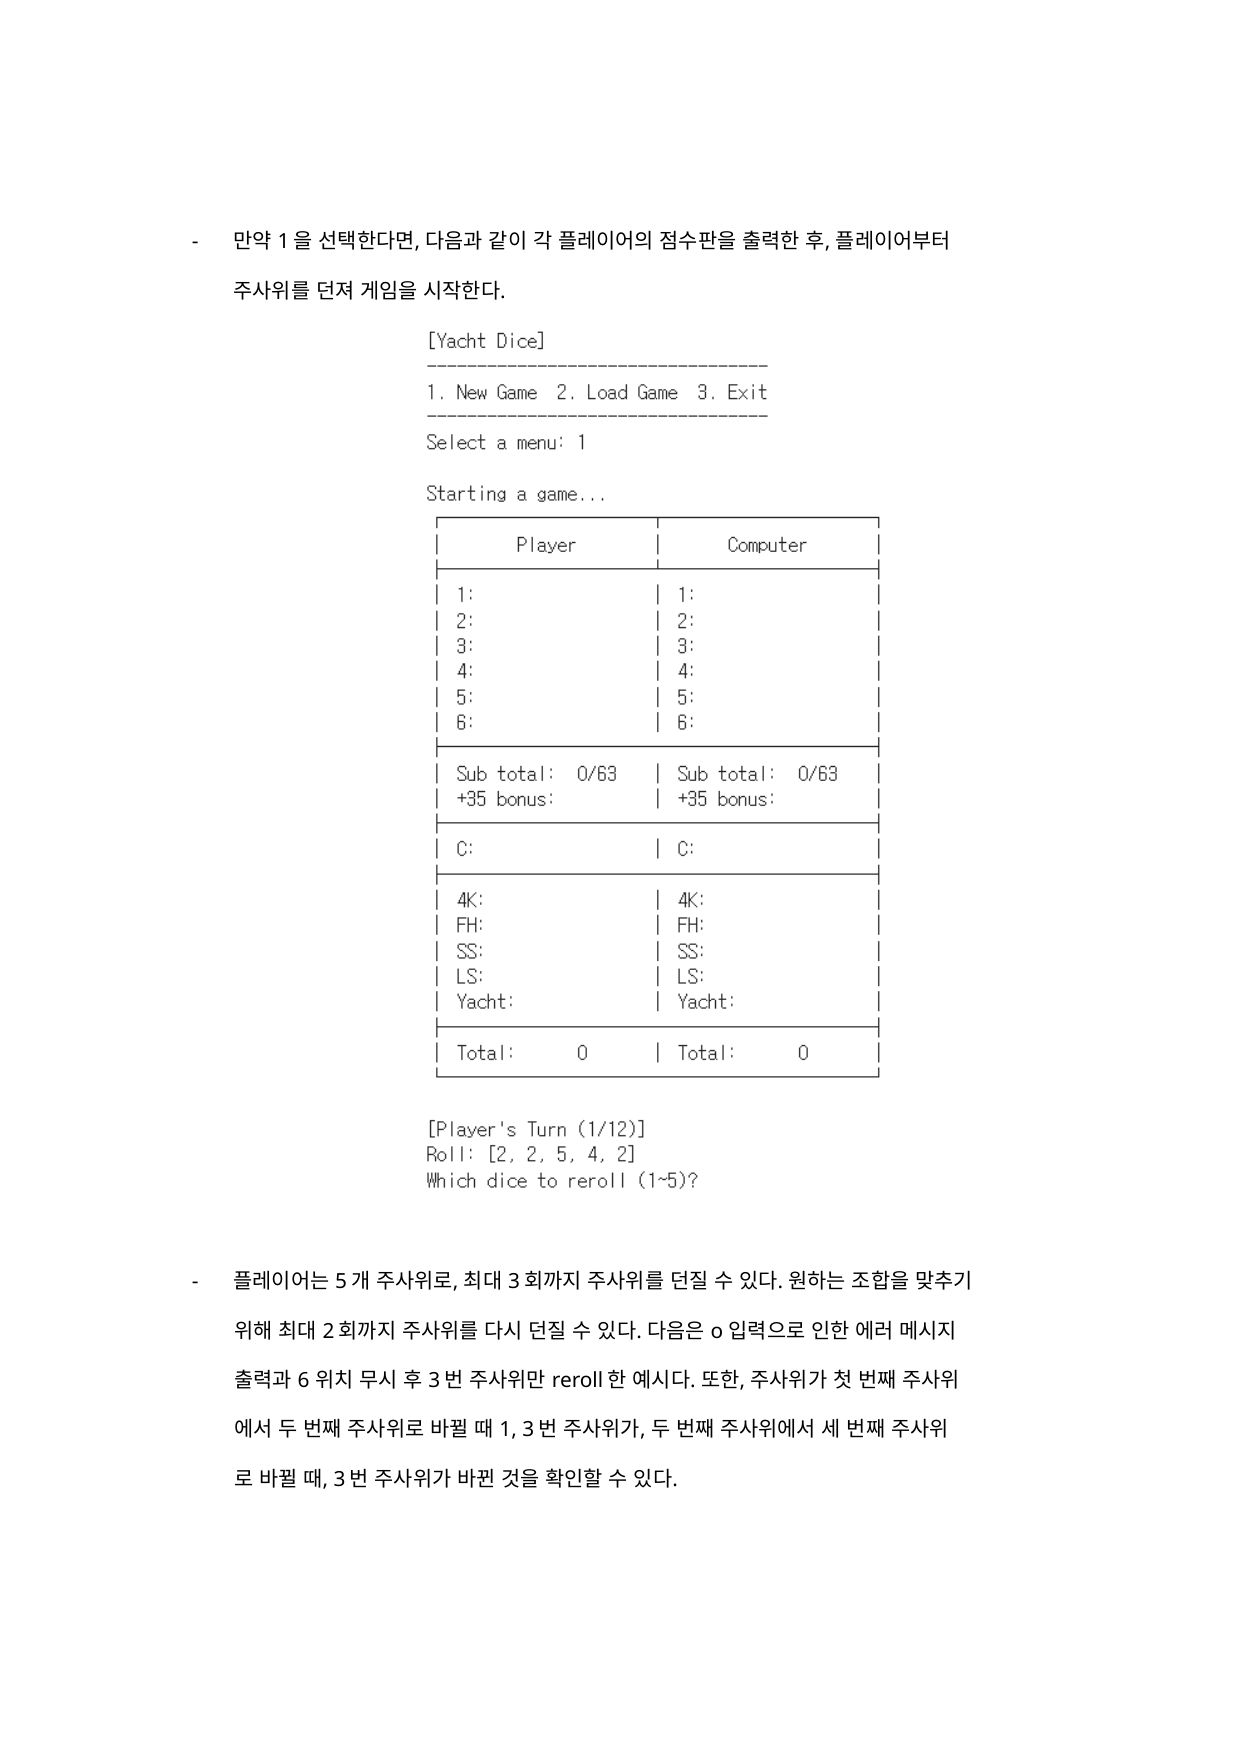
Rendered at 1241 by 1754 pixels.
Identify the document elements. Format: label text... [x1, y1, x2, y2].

text 위해 최대 2회까지 주사위를 다시 던질 수 있다. 다음은 o 입력으로 인한 에러 메시지 [233, 1314, 1073, 1344]
text 출력과 6 위치 무시 후 3번 주사위만 reroll한 예시다. 또한, 주사위가 첫 번째 주사위 [233, 1363, 1073, 1393]
text 주사위를 던져 게임을 시작한다. [150, 274, 1073, 304]
text 에서 두 번째 주사위로 바뀔 때 1, 3번 주사위가, 두 번째 주사위에서 세 번째 주사위 [233, 1413, 1073, 1443]
text 로 바뀔 때, 3번 주사위가 바뀐 것을 확인할 수 있다. [233, 1462, 1073, 1492]
picture [421, 323, 887, 1199]
text - 플레이어는 5개 주사위로, 최대 3회까지 주사위를 던질 수 있다. 원하는 조합을 맞추기 [150, 1264, 1073, 1295]
text - 만약 1을 선택한다면, 다음과 같이 각 플레이어의 점수판을 출력한 후, 플레이어부터 [150, 224, 1073, 255]
